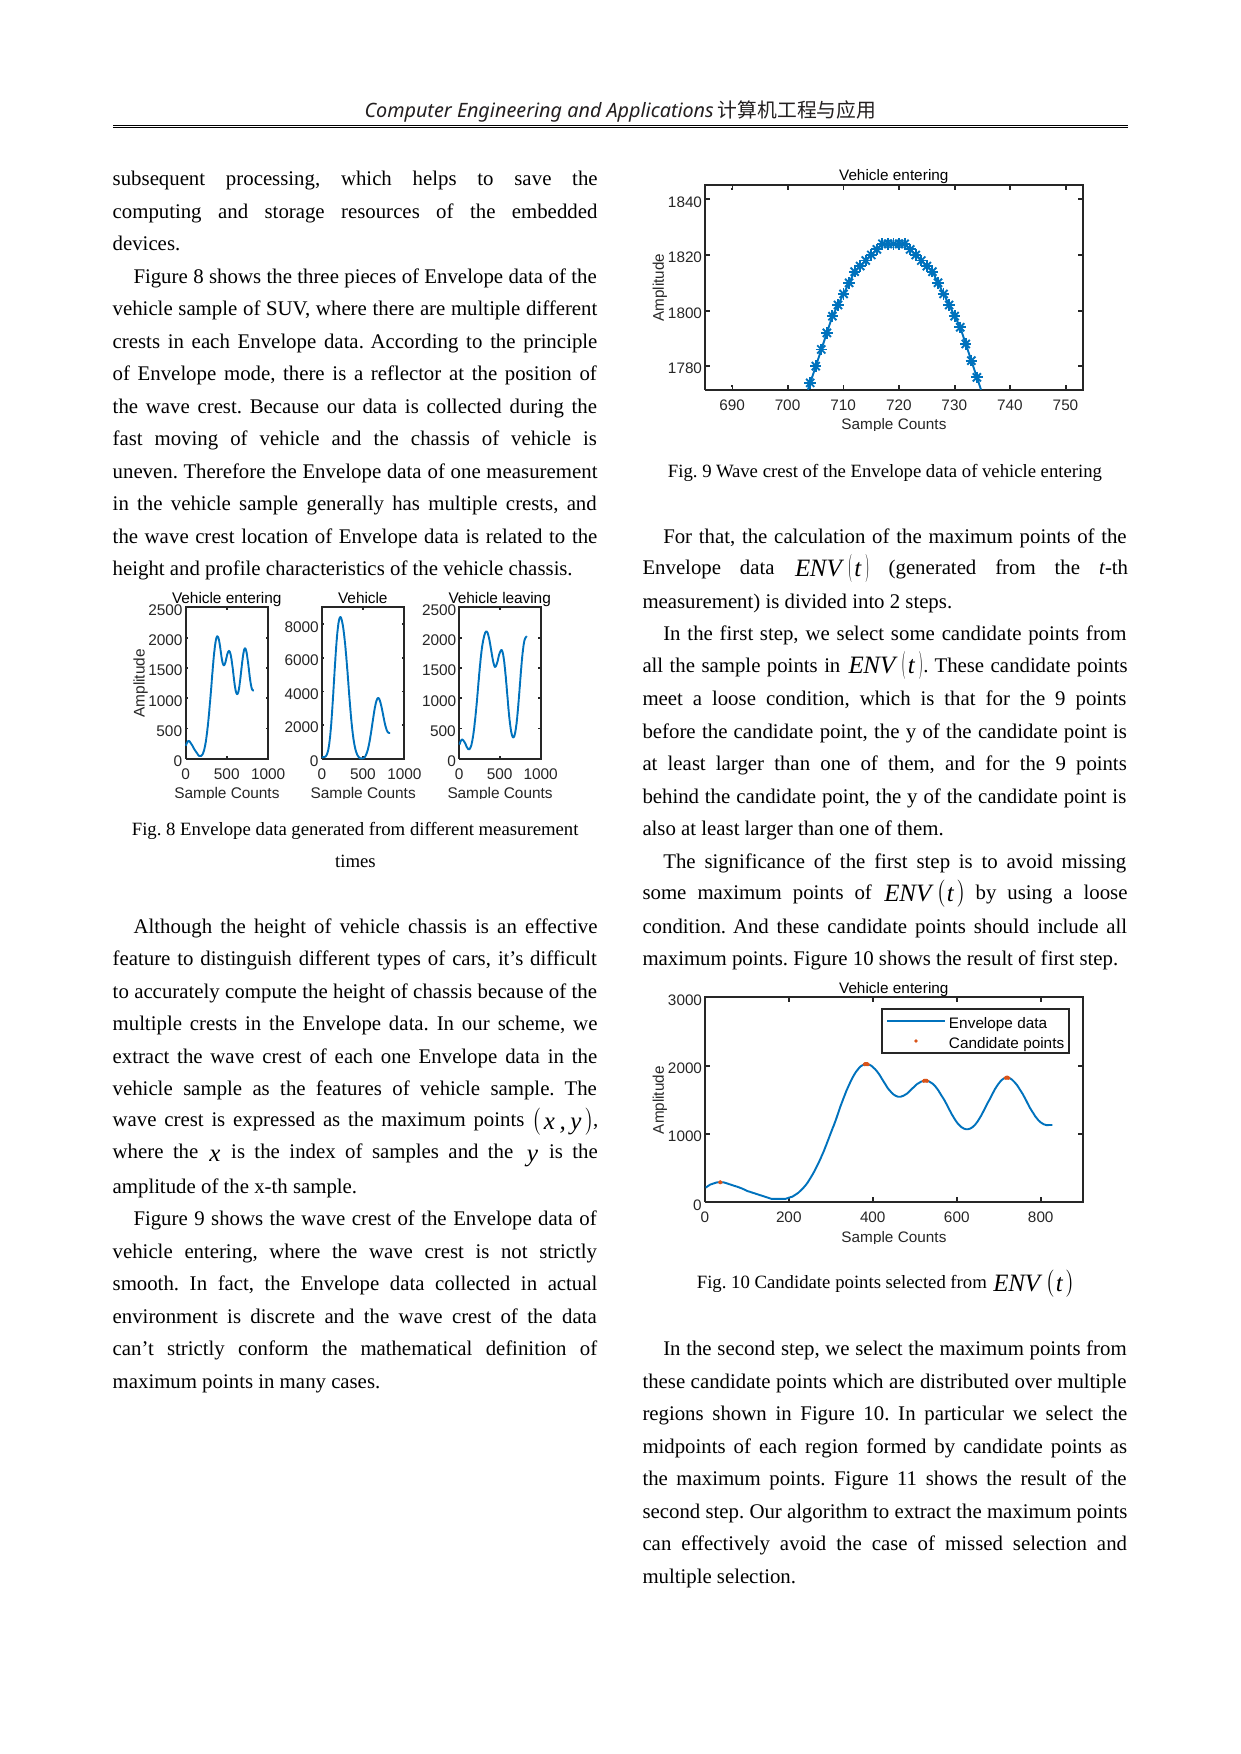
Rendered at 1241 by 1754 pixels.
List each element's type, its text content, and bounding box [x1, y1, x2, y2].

text Fig. 8 Envelope data generated from different measurement times [112, 812, 598, 877]
text Figure 8 shows the three pieces of Envelope data of the vehicle sample of SUV, where there are multiple different crests in each Envelope data. According to the principle of Envelope mode, there is a reflector at the position of the wave crest. Because our data is collected during the fast moving of vehicle and the chassis of vehicle is uneven. Therefore the Envelope data of one measurement in the vehicle sample generally has multiple crests, and the wave crest location of Envelope data is related to the height and profile characteristics of the vehicle chassis. [112, 259, 598, 584]
text The significance of the first step is to avoid missing some maximum points of by using a loose condition. And these candidate points should include all maximum points. Figure 10 shows the result of first step. [642, 844, 1128, 974]
text Fig. 9 Wave crest of the Envelope data of vehicle entering [642, 454, 1128, 487]
text In the second step, we select the maximum points from these candidate points which are distributed over multiple regions shown in Figure 10. In particular we select the midpoints of each region formed by candidate points as the maximum points. Figure 11 shows the result of the second step. Our algorithm to extract the maximum points can effectively avoid the case of missed selection and multiple selection. [642, 1332, 1128, 1592]
text Fig. 10 Candidate points selected from [642, 1267, 1128, 1299]
text Although the height of vehicle chassis is an effective feature to distinguish different types of cars, it’s difficult to accurately compute the height of chassis because of the multiple crests in the Envelope data. In our scheme, we extract the wave crest of each one Envelope data in the vehicle sample as the features of vehicle sample. The wave crest is expressed as the maximum points , where the is the index of samples and the is the amplitude of the x-th sample. [112, 909, 598, 1202]
text For that, the calculation of the maximum points of the Envelope data (generated from the t-th measurement) is divided into 2 steps. [642, 519, 1128, 617]
text In the first step, we select some candidate points from all the sample points in . These candidate points meet a loose condition, which is that for the 9 points before the candidate point, the y of the candidate point is at least larger than one of them, and for the 9 points behind the candidate point, the y of the candidate point is also at least larger than one of them. [642, 617, 1128, 844]
text Figure 9 shows the wave crest of the Envelope data of vehicle entering, where the wave crest is not strictly smooth. In fact, the Envelope data collected in actual environment is discrete and the wave crest of the data can’t strictly conform the mathematical definition of maximum points in many cases. [112, 1202, 598, 1397]
